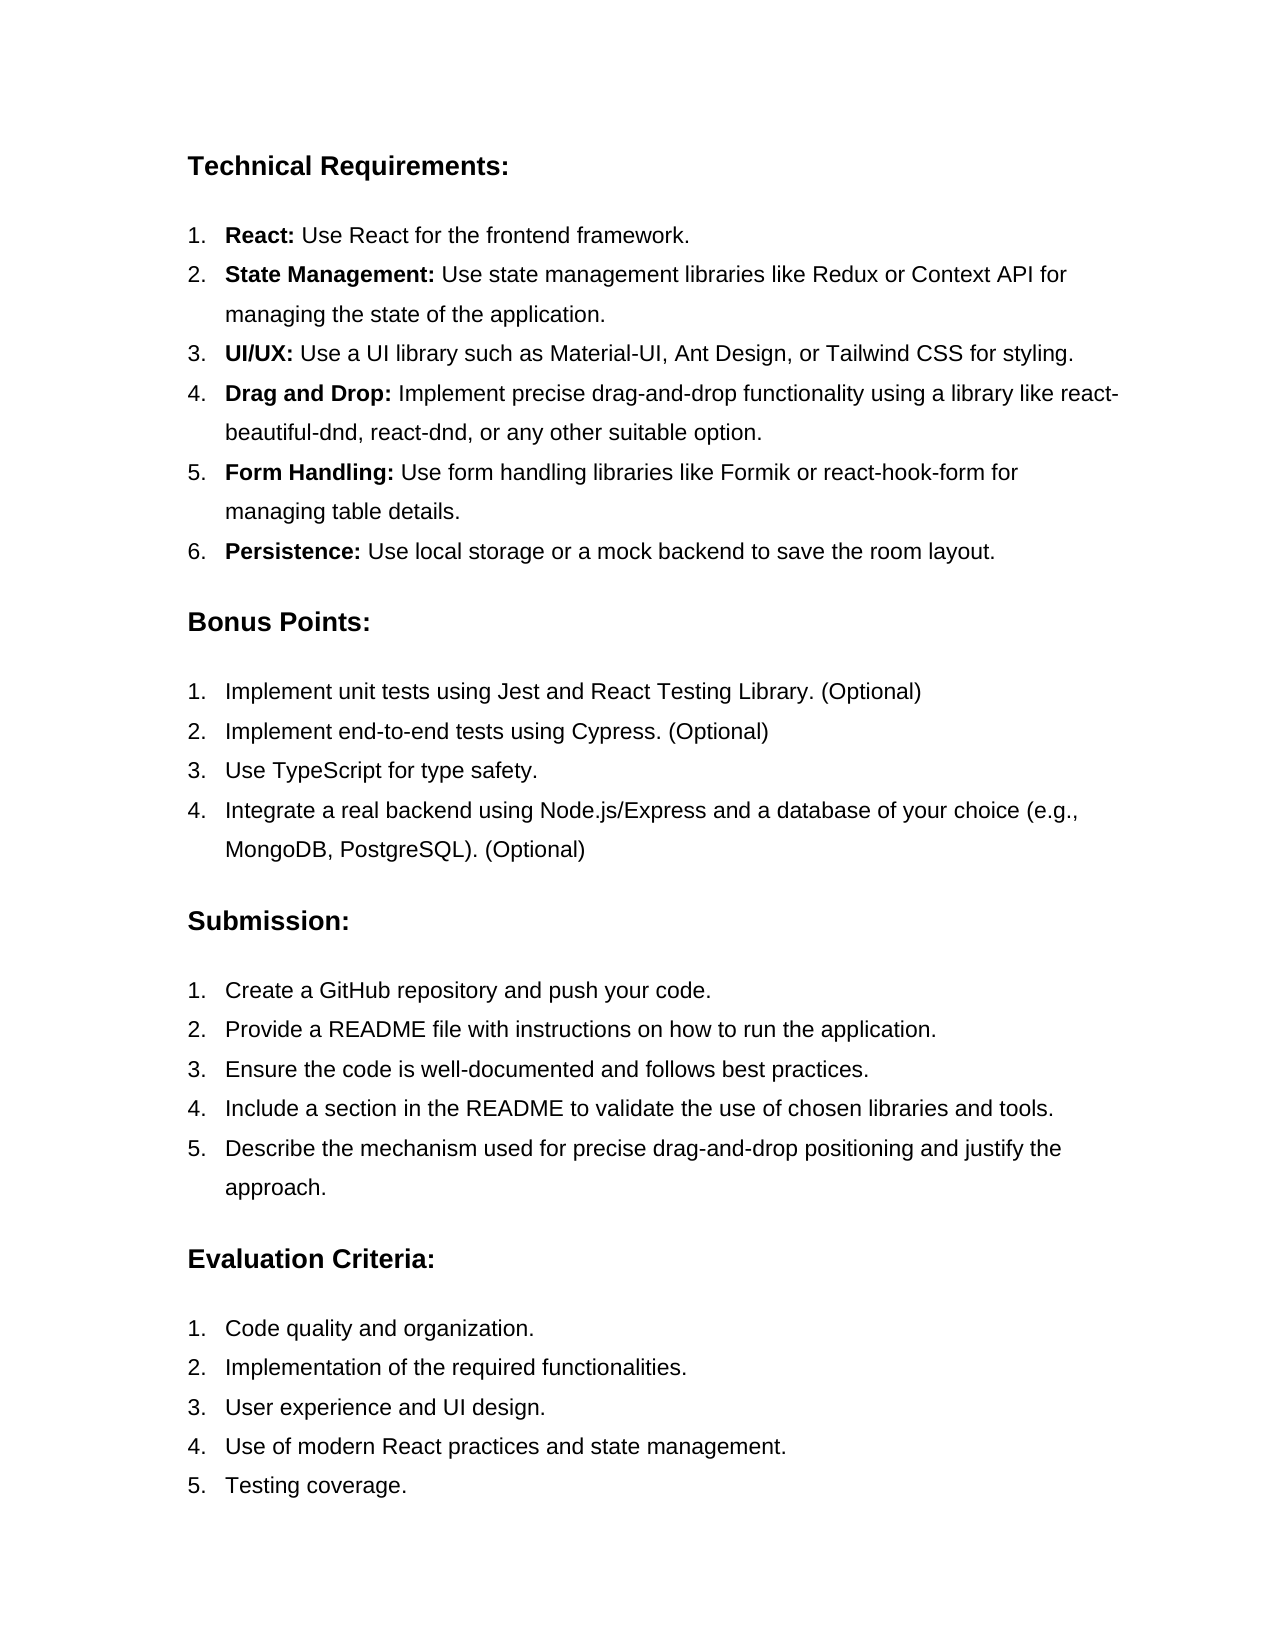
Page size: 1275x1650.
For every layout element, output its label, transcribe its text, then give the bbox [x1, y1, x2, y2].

list Testing coverage. [187, 1472, 1125, 1499]
subtitle Technical Requirements: [187, 150, 1125, 181]
list Form Handling: Use form handling libraries like Formik or react-hook-form for managing table details. [187, 459, 1125, 524]
subtitle Evaluation Criteria: [187, 1243, 1125, 1274]
list Include a section in the README to validate the use of chosen libraries and tools. [187, 1095, 1125, 1121]
list React: Use React for the frontend framework. [187, 222, 1125, 248]
list Ensure the code is well-documented and follows best practices. [187, 1056, 1125, 1082]
list State Management: Use state management libraries like Redux or Context API for managing the state of the application. [187, 261, 1125, 327]
list Implementation of the required functionalities. [187, 1354, 1125, 1380]
list Use TypeScript for type safety. [187, 757, 1125, 783]
list Provide a README file with instructions on how to run the application. [187, 1016, 1125, 1042]
list UI/UX: Use a UI library such as Material-UI, Ant Design, or Tailwind CSS for styling. [187, 340, 1125, 367]
list Persistence: Use local storage or a mock backend to save the room layout. [187, 538, 1125, 564]
list Create a GitHub repository and push your code. [187, 977, 1125, 1003]
subtitle Bonus Points: [187, 606, 1125, 638]
list Use of modern React practices and state management. [187, 1433, 1125, 1459]
list User experience and UI design. [187, 1393, 1125, 1420]
list Drag and Drop: Implement precise drag-and-drop functionality using a library like react-beautiful-dnd, react-dnd, or any other suitable option. [187, 380, 1125, 446]
subtitle Submission: [187, 905, 1125, 936]
list Implement end-to-end tests using Cypress. (Optional) [187, 718, 1125, 744]
list Describe the mechanism used for precise drag-and-drop positioning and justify the approach. [187, 1134, 1125, 1200]
list Implement unit tests using Jest and React Testing Library. (Optional) [187, 678, 1125, 704]
list Integrate a real backend using Node.js/Express and a database of your choice (e.g., MongoDB, PostgreSQL). (Optional) [187, 797, 1125, 862]
list Code quality and organization. [187, 1314, 1125, 1341]
